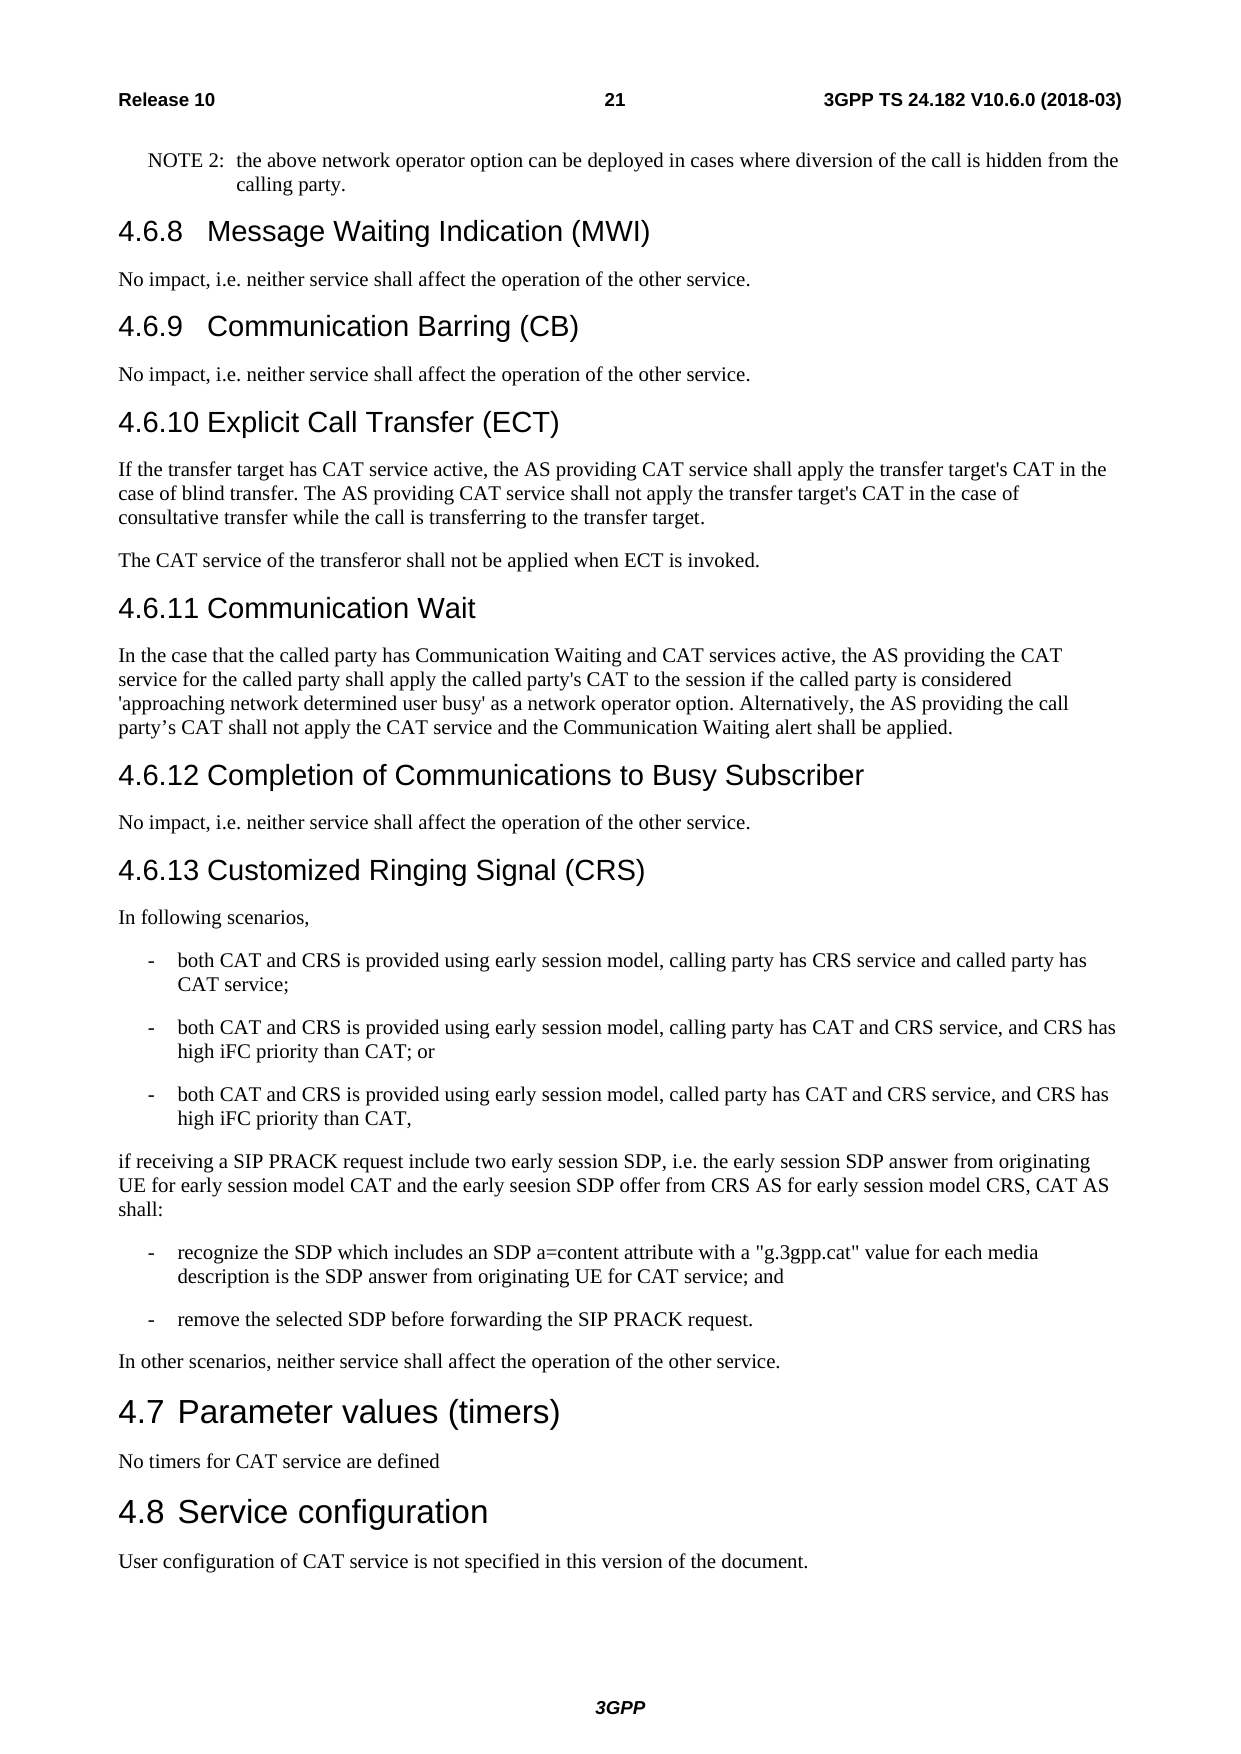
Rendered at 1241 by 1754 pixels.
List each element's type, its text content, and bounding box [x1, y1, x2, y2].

text - both CAT and CRS is provided using early session model, calling party has CRS service and called party has CAT service; [148, 948, 1122, 996]
text If the transfer target has CAT service active, the AS providing CAT service shall apply the transfer target's CAT in the case of blind transfer. The AS providing CAT service shall not apply the transfer target's CAT in the case of consultative transfer while the call is transferring to the transfer target. [118, 457, 1122, 529]
text In the case that the called party has Communication Waiting and CAT services active, the AS providing the CAT service for the called party shall apply the called party's CAT to the session if the called party is considered 'approaching network determined user busy' as a network operator option. Alternatively, the AS providing the call party’s CAT shall not apply the CAT service and the Communication Waiting alert shall be applied. [118, 643, 1122, 739]
text - recognize the SDP which includes an SDP a=content attribute with a "g.3gpp.cat" value for each media description is the SDP answer from originating UE for CAT service; and [148, 1240, 1122, 1288]
text No impact, i.e. neither service shall affect the operation of the other service. [118, 362, 1122, 386]
subtitle 4.7 Parameter values (timers) [118, 1392, 1122, 1431]
subtitle 4.6.11 Communication Wait [118, 591, 1122, 624]
subtitle 4.6.12 Completion of Communications to Busy Subscriber [118, 758, 1122, 791]
text User configuration of CAT service is not specified in this version of the document. [118, 1549, 1122, 1573]
text The CAT service of the transferor shall not be applied when ECT is invoked. [118, 548, 1122, 572]
text In other scenarios, neither service shall affect the operation of the other service. [118, 1349, 1122, 1373]
text No impact, i.e. neither service shall affect the operation of the other service. [118, 267, 1122, 291]
subtitle 4.6.13 Customized Ringing Signal (CRS) [118, 853, 1122, 887]
text if receiving a SIP PRACK request include two early session SDP, i.e. the early session SDP answer from originating UE for early session model CAT and the early seesion SDP offer from CRS AS for early session model CRS, CAT AS shall: [118, 1149, 1122, 1221]
text In following scenarios, [118, 905, 1122, 929]
subtitle 4.8 Service configuration [118, 1492, 1122, 1531]
text - both CAT and CRS is provided using early session model, calling party has CAT and CRS service, and CRS has high iFC priority than CAT; or [148, 1015, 1122, 1063]
text No impact, i.e. neither service shall affect the operation of the other service. [118, 810, 1122, 834]
subtitle 4.6.8 Message Waiting Indication (MWI) [118, 214, 1122, 248]
text - both CAT and CRS is provided using early session model, called party has CAT and CRS service, and CRS has high iFC priority than CAT, [148, 1082, 1122, 1130]
subtitle 4.6.10 Explicit Call Transfer (ECT) [118, 404, 1122, 438]
text - remove the selected SDP before forwarding the SIP PRACK request. [148, 1307, 1122, 1331]
text NOTE 2: the above network operator option can be deployed in cases where diversion of the call is hidden from the calling party. [148, 147, 1122, 196]
text No timers for CAT service are defined [118, 1449, 1122, 1473]
subtitle 4.6.9 Communication Barring (CB) [118, 309, 1122, 343]
